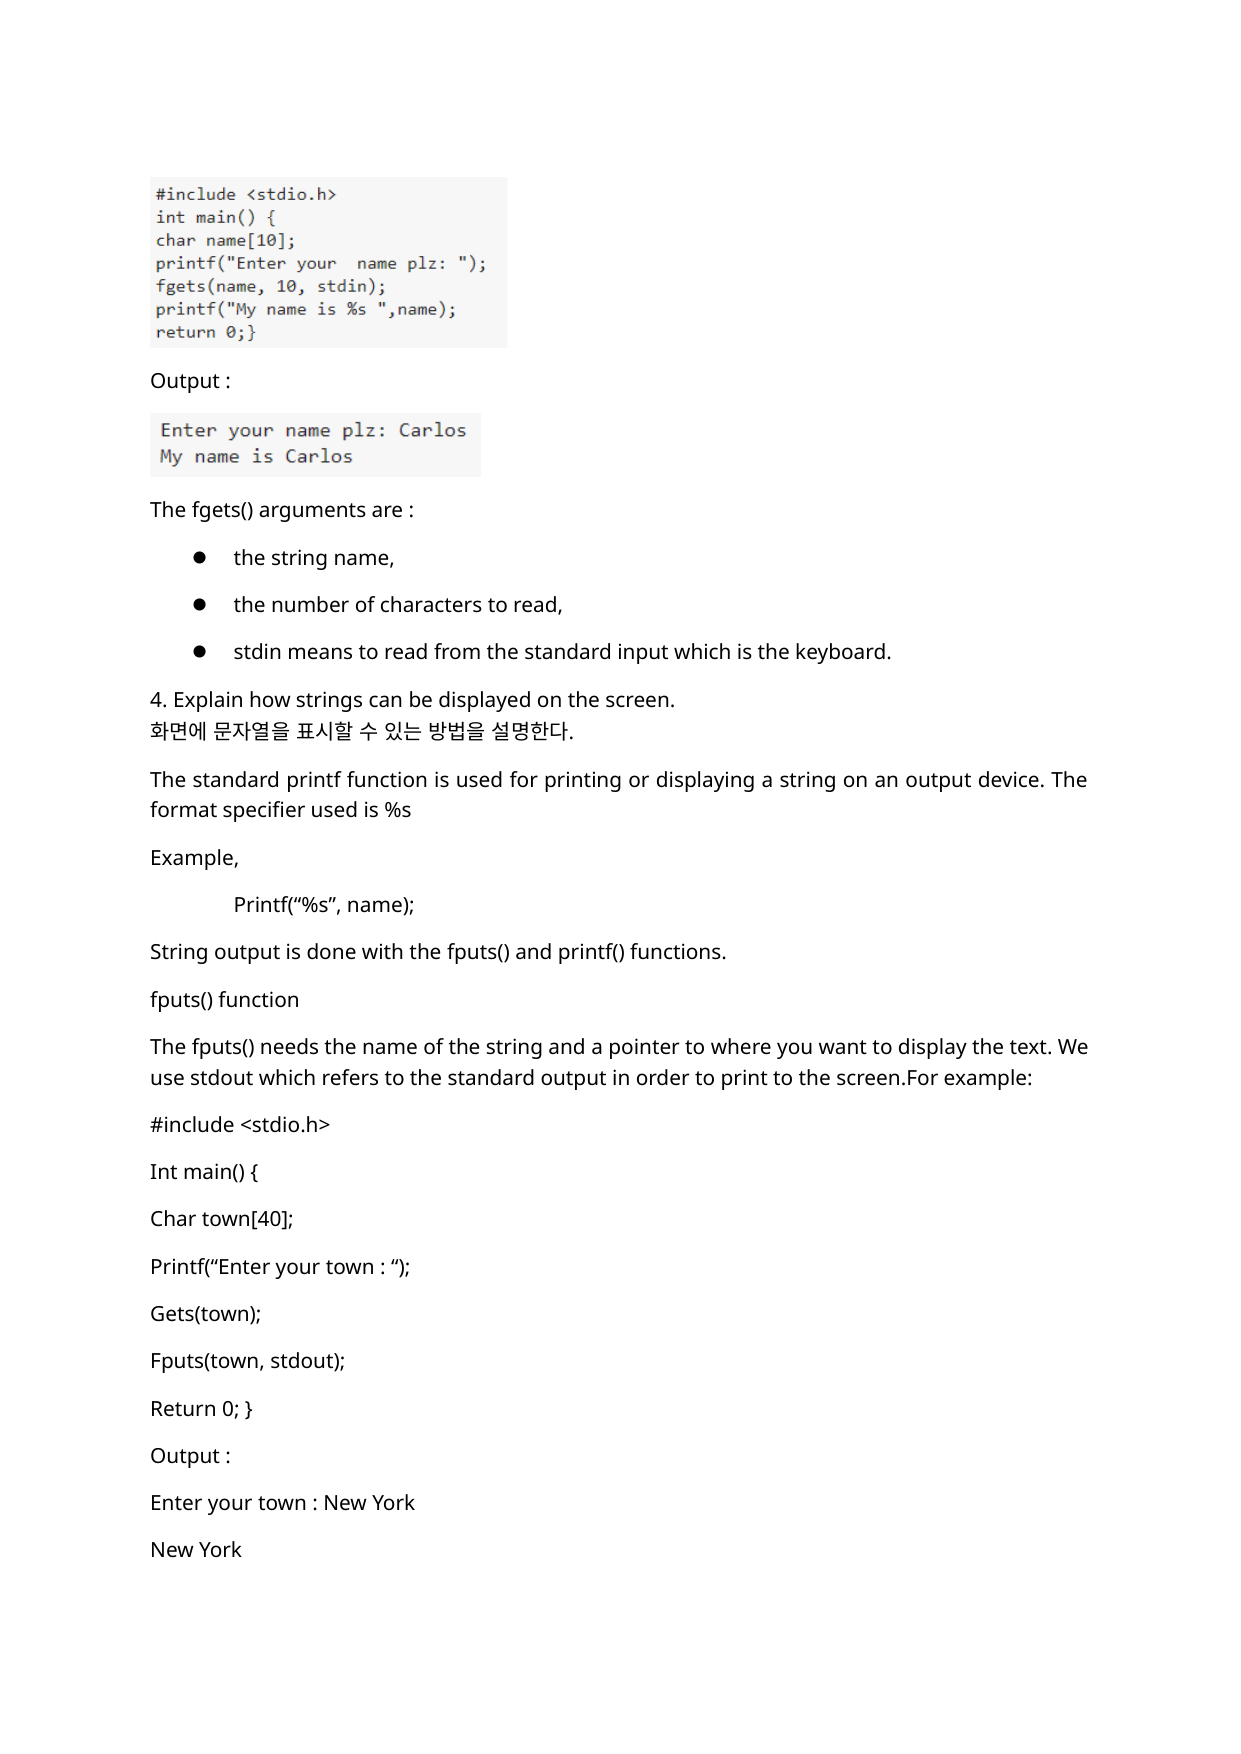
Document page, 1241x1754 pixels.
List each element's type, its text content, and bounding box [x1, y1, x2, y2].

list stdin means to read from the standard input which is the keyboard. [192, 637, 1090, 666]
picture [150, 177, 508, 348]
text String output is done with the fputs() and printf() functions. [150, 937, 1090, 966]
text Enter your town : New York [150, 1488, 1090, 1517]
text The fgets() arguments are : [150, 496, 1090, 524]
text Fputs(town, stdout); [150, 1346, 1090, 1375]
text Example, [150, 843, 1090, 871]
text Char town[40]; [150, 1204, 1090, 1233]
text Gets(town); [150, 1299, 1090, 1327]
list the string name, [192, 543, 1090, 571]
text Printf(“%s”, name); [150, 890, 1090, 918]
text Return 0; } [150, 1394, 1090, 1422]
text New York [150, 1536, 1090, 1564]
text The fputs() needs the name of the string and a pointer to where you want to display the text. We use stdout which refers to the standard output in order to print to the screen.For example: [150, 1032, 1090, 1091]
text Output : [150, 1441, 1090, 1469]
text Output : [150, 366, 1090, 395]
text The standard printf function is used for printing or displaying a string on an output device. The format specifier used is %s [150, 765, 1090, 824]
text 4. Explain how strings can be displayed on the screen. 화면에 문자열을 표시할 수 있는 방법을 설명한다. [150, 685, 1090, 746]
text Int main() { [150, 1157, 1090, 1186]
text Printf(“Enter your town : “); [150, 1252, 1090, 1280]
text fputs() function [150, 985, 1090, 1013]
list the number of characters to read, [192, 590, 1090, 618]
picture [150, 413, 482, 477]
text #include <stdio.h> [150, 1110, 1090, 1138]
